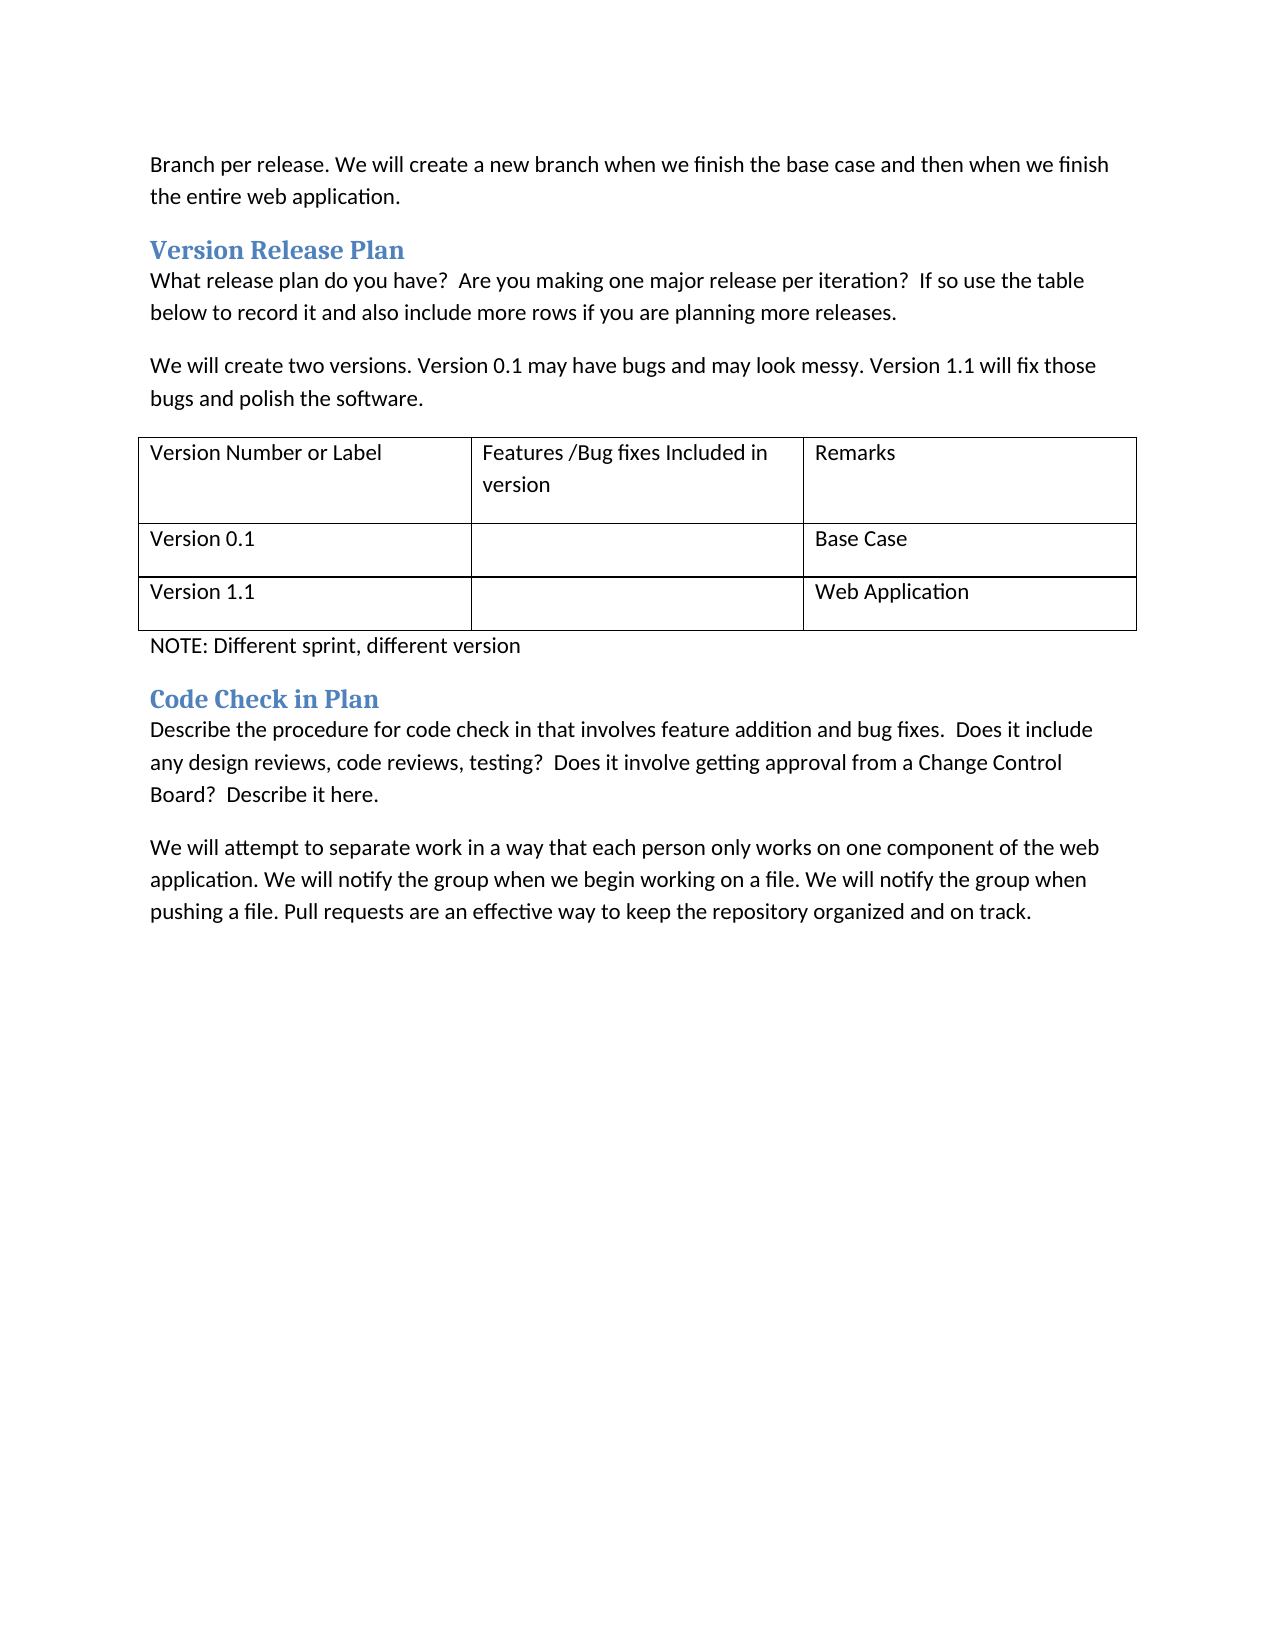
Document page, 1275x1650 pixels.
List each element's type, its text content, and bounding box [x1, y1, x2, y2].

subtitle Code Check in Plan [150, 684, 1125, 715]
subtitle Version Release Plan [150, 235, 1125, 266]
table_cell Web Application [804, 578, 1136, 630]
table_cell Version 1.1 [139, 578, 471, 630]
text We will create two versions. Version 0.1 may have bugs and may look messy. Version 1.1 will fix those bugs and polish the software. [150, 352, 1125, 412]
table_cell [472, 524, 803, 576]
table_cell Version 0.1 [139, 524, 471, 576]
table_header Version Number or Label [139, 438, 471, 523]
text What release plan do you have? Are you making one major release per iteration? If so use the table below to record it and also include more rows if you are planning more releases. [150, 266, 1125, 327]
text We will attempt to separate work in a way that each person only works on one component of the web application. We will notify the group when we begin working on a file. We will notify the group when pushing a file. Pull requests are an effective way to keep the repository organized and on track. [150, 833, 1125, 925]
table_header Features /Bug fixes Included in version [472, 438, 803, 523]
table_cell [472, 578, 803, 630]
text Branch per release. We will create a new branch when we finish the base case and then when we finish the entire web application. [150, 150, 1125, 210]
table_header Remarks [804, 438, 1136, 523]
text Describe the procedure for code check in that involves feature addition and bug fixes. Does it include any design reviews, code reviews, testing? Does it involve getting approval from a Change Control Board? Describe it here. [150, 715, 1125, 808]
text NOTE: Different sprint, different version [150, 631, 1125, 659]
table_cell Base Case [804, 524, 1136, 576]
